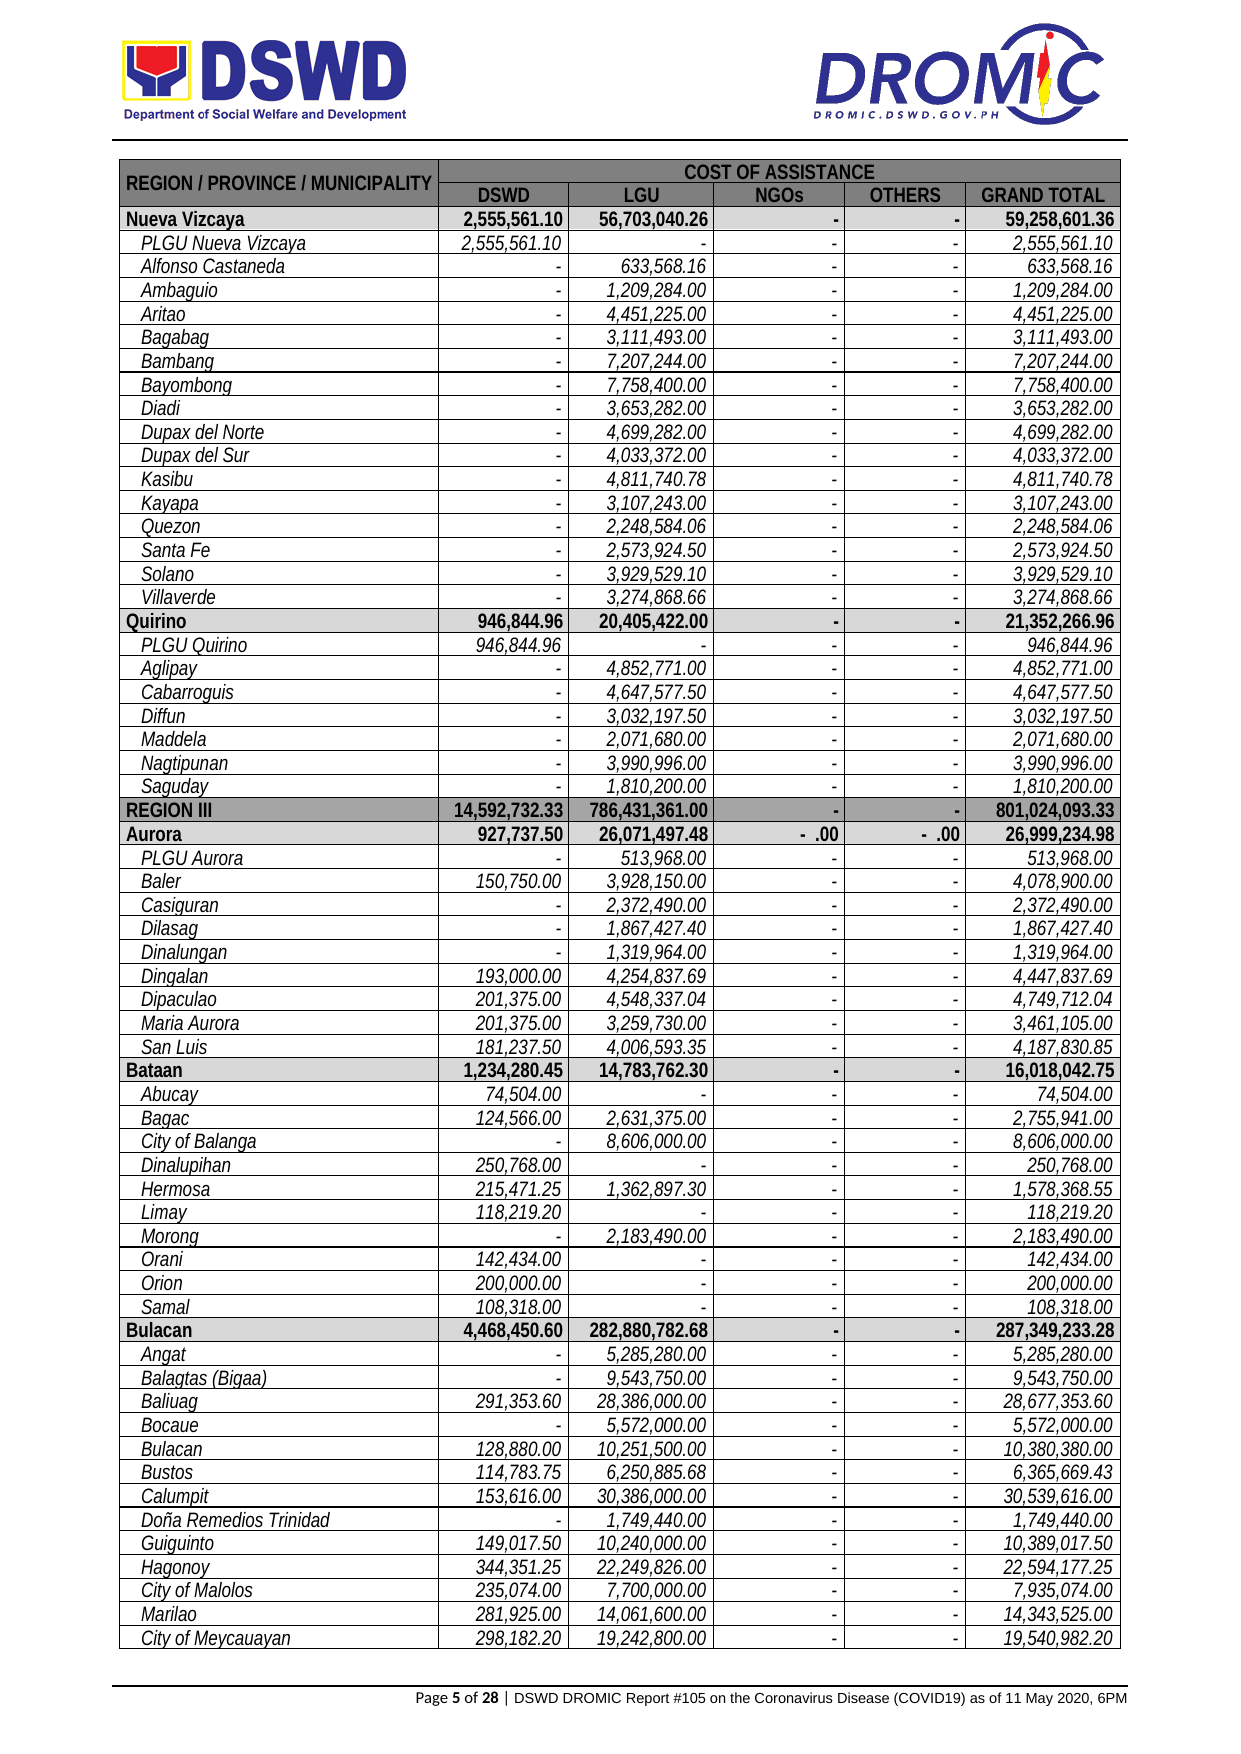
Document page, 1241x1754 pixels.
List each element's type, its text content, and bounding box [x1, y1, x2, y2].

table_cell - [714, 1484, 844, 1506]
table_cell 9,543,750.00 [966, 1366, 1120, 1388]
table_cell - [439, 1224, 568, 1246]
table_cell - [714, 1555, 844, 1577]
table_cell PLGU Nueva Vizcaya [135, 231, 438, 253]
table_cell 28,677,353.60 [966, 1389, 1120, 1412]
table_cell 59,258,601.36 [966, 207, 1120, 229]
table_cell - [439, 562, 568, 584]
table_cell Maddela [135, 727, 438, 750]
table_cell - [714, 1626, 844, 1648]
table_cell [120, 444, 135, 466]
table_cell - [845, 373, 965, 395]
table_cell 20,405,422.00 [569, 609, 713, 632]
table_cell 2,555,561.10 [439, 231, 568, 253]
table_cell - [845, 349, 965, 371]
table_cell 344,351.25 [439, 1555, 568, 1577]
table_cell 153,616.00 [439, 1484, 568, 1506]
table_cell [120, 987, 135, 1010]
table_cell 1,319,964.00 [966, 940, 1120, 963]
table_cell 4,254,837.69 [569, 964, 713, 986]
table_cell 786,431,361.00 [569, 798, 713, 821]
table_cell 4,078,900.00 [966, 869, 1120, 892]
table_cell 142,434.00 [966, 1248, 1120, 1270]
table_cell 215,471.25 [439, 1176, 568, 1199]
table_cell - [439, 727, 568, 750]
table_cell - [845, 1176, 965, 1199]
table_cell - [845, 1224, 965, 1246]
table_cell 6,250,885.68 [569, 1460, 713, 1483]
table_cell Bataan [120, 1058, 438, 1081]
table_cell - [845, 656, 965, 679]
table_cell - [439, 349, 568, 371]
table_cell - [714, 1106, 844, 1128]
table_cell - [845, 1602, 965, 1625]
table_cell - [845, 845, 965, 868]
table_cell 4,647,577.50 [966, 680, 1120, 702]
table_cell - [714, 1153, 844, 1175]
table_cell 2,631,375.00 [569, 1106, 713, 1128]
table_cell - [569, 1082, 713, 1104]
table_cell - [845, 1058, 965, 1081]
table_cell 26,999,234.98 [966, 822, 1120, 844]
table_cell - [714, 278, 844, 301]
table_cell Samal [135, 1295, 438, 1317]
table_cell - [845, 680, 965, 702]
table_cell [120, 231, 135, 253]
table_cell - [845, 585, 965, 608]
table_cell 4,548,337.04 [569, 987, 713, 1010]
table_cell 3,928,150.00 [569, 869, 713, 892]
table_cell City of Malolos [135, 1579, 438, 1601]
table_cell [120, 964, 135, 986]
table_cell 4,852,771.00 [569, 656, 713, 679]
table_cell - .00 [845, 822, 965, 844]
table_cell - [845, 1460, 965, 1483]
table_cell - [714, 1366, 844, 1388]
table_cell 927,737.50 [439, 822, 568, 844]
table_cell 3,107,243.00 [569, 491, 713, 513]
table_cell OTHERS [845, 183, 965, 206]
table_cell - [714, 207, 844, 229]
table_cell - [845, 467, 965, 490]
table_cell Bocaue [135, 1413, 438, 1436]
table_cell - [714, 987, 844, 1010]
table_cell 4,811,740.78 [966, 467, 1120, 490]
table_cell - [569, 1271, 713, 1294]
table_cell - [569, 1248, 713, 1270]
table_cell - .00 [714, 822, 844, 844]
table_cell - [845, 633, 965, 655]
table_cell - [714, 845, 844, 868]
table_cell Orion [135, 1271, 438, 1294]
table_cell [120, 1389, 135, 1412]
table_cell Bayombong [135, 373, 438, 395]
table_cell 6,365,669.43 [966, 1460, 1120, 1483]
table_cell [120, 1555, 135, 1577]
table_cell Bambang [135, 349, 438, 371]
table_cell - [714, 727, 844, 750]
table_cell - [845, 893, 965, 915]
table_cell - [845, 1106, 965, 1128]
table_cell - [714, 514, 844, 537]
table_cell - [714, 467, 844, 490]
table_cell - [714, 704, 844, 726]
table_cell Baler [135, 869, 438, 892]
table_cell 4,451,225.00 [966, 302, 1120, 324]
table_cell Diffun [135, 704, 438, 726]
table_cell 7,207,244.00 [966, 349, 1120, 371]
table_cell 250,768.00 [966, 1153, 1120, 1175]
table_cell 14,061,600.00 [569, 1602, 713, 1625]
table_cell - [714, 1413, 844, 1436]
table_cell [120, 1295, 135, 1317]
table_cell - [439, 538, 568, 561]
table_cell - [714, 585, 844, 608]
table_cell - [845, 798, 965, 821]
table_cell - [714, 633, 844, 655]
table_cell - [439, 1413, 568, 1436]
table_cell 114,783.75 [439, 1460, 568, 1483]
table_cell Diadi [135, 396, 438, 419]
table_cell - [714, 1176, 844, 1199]
table_cell - [569, 1200, 713, 1223]
table_cell Quirino [120, 609, 438, 632]
table_cell - [845, 207, 965, 229]
table_cell 7,935,074.00 [966, 1579, 1120, 1601]
table_header COST OF ASSISTANCE [439, 160, 1120, 182]
table_cell - [439, 585, 568, 608]
table_cell 2,183,490.00 [966, 1224, 1120, 1246]
table_cell [120, 349, 135, 371]
table_cell - [714, 491, 844, 513]
table_cell - [714, 302, 844, 324]
table_cell - [439, 751, 568, 773]
table_cell 287,349,233.28 [966, 1318, 1120, 1341]
table_cell 513,968.00 [966, 845, 1120, 868]
picture [781, 23, 1133, 125]
table_cell - [714, 1082, 844, 1104]
table_cell - [439, 491, 568, 513]
table_cell - [714, 1318, 844, 1341]
table_cell Dingalan [135, 964, 438, 986]
table_cell - [845, 916, 965, 939]
table_cell 4,852,771.00 [966, 656, 1120, 679]
table_cell - [845, 1437, 965, 1459]
table_cell - [714, 1508, 844, 1530]
table_cell 1,209,284.00 [569, 278, 713, 301]
table_cell [120, 1106, 135, 1128]
table_cell - [569, 1153, 713, 1175]
table_cell [120, 680, 135, 702]
table_cell - [714, 1460, 844, 1483]
table_cell [120, 1271, 135, 1294]
table_cell [120, 656, 135, 679]
table_cell Dupax del Norte [135, 420, 438, 442]
table_cell - [439, 278, 568, 301]
table_cell - [569, 1295, 713, 1317]
table_cell 10,251,500.00 [569, 1437, 713, 1459]
table_cell PLGU Quirino [135, 633, 438, 655]
table_cell 946,844.96 [966, 633, 1120, 655]
table_cell - [845, 1200, 965, 1223]
table_cell 1,867,427.40 [569, 916, 713, 939]
table_cell [120, 1460, 135, 1483]
table_cell - [714, 1224, 844, 1246]
table_cell - [714, 893, 844, 915]
table_cell [120, 1579, 135, 1601]
table_cell Bustos [135, 1460, 438, 1483]
picture [112, 37, 417, 125]
table_cell - [845, 1082, 965, 1104]
table_cell - [845, 444, 965, 466]
table_cell - [439, 514, 568, 537]
table_cell 3,032,197.50 [966, 704, 1120, 726]
table_cell 118,219.20 [966, 1200, 1120, 1223]
table_cell 124,566.00 [439, 1106, 568, 1128]
table_cell 7,207,244.00 [569, 349, 713, 371]
table_cell 8,606,000.00 [569, 1129, 713, 1152]
table_cell - [714, 1129, 844, 1152]
table_cell 3,111,493.00 [569, 325, 713, 348]
table_cell - [845, 396, 965, 419]
table_cell 1,234,280.45 [439, 1058, 568, 1081]
table_cell San Luis [135, 1035, 438, 1057]
table_cell - [845, 1531, 965, 1554]
table_cell Alfonso Castaneda [135, 254, 438, 277]
table_cell - [439, 680, 568, 702]
table_cell 2,071,680.00 [966, 727, 1120, 750]
table_cell [120, 1082, 135, 1104]
table_cell 2,755,941.00 [966, 1106, 1120, 1128]
table_cell 4,447,837.69 [966, 964, 1120, 986]
table_cell - [439, 916, 568, 939]
table_cell - [845, 869, 965, 892]
table_cell [120, 633, 135, 655]
table_cell 2,372,490.00 [569, 893, 713, 915]
table_cell 201,375.00 [439, 1011, 568, 1033]
table_cell 3,990,996.00 [569, 751, 713, 773]
table_cell 3,929,529.10 [569, 562, 713, 584]
table_cell Cabarroguis [135, 680, 438, 702]
table_cell 1,578,368.55 [966, 1176, 1120, 1199]
table_cell - [714, 1437, 844, 1459]
table_cell 1,749,440.00 [966, 1508, 1120, 1530]
table_cell [120, 585, 135, 608]
table_cell 181,237.50 [439, 1035, 568, 1057]
table_cell Hagonoy [135, 1555, 438, 1577]
table_cell - [845, 1318, 965, 1341]
table_cell [120, 1224, 135, 1246]
table_cell [120, 1484, 135, 1506]
table_cell 4,033,372.00 [966, 444, 1120, 466]
table_cell 7,700,000.00 [569, 1579, 713, 1601]
table_cell - [714, 964, 844, 986]
table_cell - [439, 704, 568, 726]
table_cell 633,568.16 [569, 254, 713, 277]
table_cell 1,810,200.00 [569, 775, 713, 797]
table_cell - [845, 302, 965, 324]
table_cell 4,006,593.35 [569, 1035, 713, 1057]
table_cell 10,389,017.50 [966, 1531, 1120, 1554]
table_cell - [845, 254, 965, 277]
table_cell Bagac [135, 1106, 438, 1128]
table_cell LGU [569, 183, 713, 206]
table_cell [120, 751, 135, 773]
table_cell 946,844.96 [439, 633, 568, 655]
table_cell NGOs [714, 183, 844, 206]
table_cell 22,594,177.25 [966, 1555, 1120, 1577]
table_cell 3,653,282.00 [966, 396, 1120, 419]
table_cell - [569, 231, 713, 253]
table_cell 118,219.20 [439, 1200, 568, 1223]
table_cell - [845, 1295, 965, 1317]
table_cell Angat [135, 1342, 438, 1364]
table_cell - [845, 1579, 965, 1601]
table_cell 2,573,924.50 [569, 538, 713, 561]
table_cell Dupax del Sur [135, 444, 438, 466]
table_cell 4,187,830.85 [966, 1035, 1120, 1057]
table_cell 200,000.00 [966, 1271, 1120, 1294]
table_cell 16,018,042.75 [966, 1058, 1120, 1081]
table_cell 201,375.00 [439, 987, 568, 1010]
table_cell - [714, 1035, 844, 1057]
table_cell 3,461,105.00 [966, 1011, 1120, 1033]
table_cell 4,451,225.00 [569, 302, 713, 324]
table_cell - [439, 656, 568, 679]
table_cell - [845, 231, 965, 253]
table_cell [120, 916, 135, 939]
table_cell [120, 1342, 135, 1364]
table_cell - [714, 1200, 844, 1223]
table_cell 8,606,000.00 [966, 1129, 1120, 1152]
table_cell 4,033,372.00 [569, 444, 713, 466]
table_cell - [845, 1129, 965, 1152]
table_cell [120, 396, 135, 419]
table_cell 200,000.00 [439, 1271, 568, 1294]
table_cell - [714, 1248, 844, 1270]
table_cell 74,504.00 [966, 1082, 1120, 1104]
table_cell Bagabag [135, 325, 438, 348]
table_cell Casiguran [135, 893, 438, 915]
table_cell 7,758,400.00 [569, 373, 713, 395]
table_cell Maria Aurora [135, 1011, 438, 1033]
table_cell - [714, 1295, 844, 1317]
table_cell Kasibu [135, 467, 438, 490]
table_cell [120, 845, 135, 868]
table_cell 633,568.16 [966, 254, 1120, 277]
table_cell 4,811,740.78 [569, 467, 713, 490]
table_cell 250,768.00 [439, 1153, 568, 1175]
table_cell [120, 869, 135, 892]
table_cell - [439, 302, 568, 324]
table_cell - [714, 775, 844, 797]
table_cell REGION III [120, 798, 438, 821]
table_cell - [714, 1579, 844, 1601]
table_cell - [845, 1035, 965, 1057]
table_cell - [439, 775, 568, 797]
table_cell 56,703,040.26 [569, 207, 713, 229]
table_cell - [845, 727, 965, 750]
table_cell - [845, 1413, 965, 1436]
table_cell 30,386,000.00 [569, 1484, 713, 1506]
table_cell 10,240,000.00 [569, 1531, 713, 1554]
table_cell - [714, 1389, 844, 1412]
table_cell - [845, 609, 965, 632]
table_cell [120, 940, 135, 963]
table_cell - [569, 633, 713, 655]
table_cell 1,362,897.30 [569, 1176, 713, 1199]
table_cell Limay [135, 1200, 438, 1223]
table_cell - [439, 1342, 568, 1364]
table_cell - [714, 396, 844, 419]
table_cell 30,539,616.00 [966, 1484, 1120, 1506]
table_cell - [845, 1153, 965, 1175]
table_cell Doña Remedios Trinidad [135, 1508, 438, 1530]
table_cell [120, 704, 135, 726]
table_cell - [439, 1366, 568, 1388]
table_cell 3,274,868.66 [966, 585, 1120, 608]
table_cell [120, 538, 135, 561]
table_cell - [714, 751, 844, 773]
table_cell [120, 1129, 135, 1152]
table_cell 193,000.00 [439, 964, 568, 986]
table_cell 4,468,450.60 [439, 1318, 568, 1341]
table_cell - [845, 1555, 965, 1577]
table_cell 3,990,996.00 [966, 751, 1120, 773]
table_cell 2,555,561.10 [439, 207, 568, 229]
table_cell - [714, 680, 844, 702]
table_cell 2,248,584.06 [966, 514, 1120, 537]
table_cell - [845, 964, 965, 986]
table_cell Solano [135, 562, 438, 584]
table_cell 9,543,750.00 [569, 1366, 713, 1388]
table_cell [120, 467, 135, 490]
table_cell - [845, 1342, 965, 1364]
table_cell Abucay [135, 1082, 438, 1104]
table_cell - [845, 1626, 965, 1648]
table_cell 5,572,000.00 [966, 1413, 1120, 1436]
table_cell [120, 278, 135, 301]
table_cell 14,783,762.30 [569, 1058, 713, 1081]
table_cell 4,647,577.50 [569, 680, 713, 702]
table_cell - [845, 1248, 965, 1270]
table_cell [120, 893, 135, 915]
table_cell 4,699,282.00 [966, 420, 1120, 442]
table_cell Quezon [135, 514, 438, 537]
table_cell - [714, 349, 844, 371]
table_cell [120, 1437, 135, 1459]
table_cell Nagtipunan [135, 751, 438, 773]
table_cell [120, 1035, 135, 1057]
table_cell 2,573,924.50 [966, 538, 1120, 561]
table_cell 19,540,982.20 [966, 1626, 1120, 1648]
table_cell - [439, 396, 568, 419]
table_cell - [714, 538, 844, 561]
table_cell 3,107,243.00 [966, 491, 1120, 513]
table_cell - [845, 491, 965, 513]
table_cell - [845, 325, 965, 348]
table_cell [120, 775, 135, 797]
table_cell [120, 373, 135, 395]
table_cell - [845, 538, 965, 561]
table_cell - [714, 609, 844, 632]
table_cell - [439, 893, 568, 915]
table_cell [120, 1248, 135, 1270]
table_cell 142,434.00 [439, 1248, 568, 1270]
table_cell - [714, 1271, 844, 1294]
table_cell Santa Fe [135, 538, 438, 561]
table_cell - [714, 444, 844, 466]
table_cell - [845, 1366, 965, 1388]
table_cell - [845, 1508, 965, 1530]
table_cell [120, 1413, 135, 1436]
table_cell Balagtas (Bigaa) [135, 1366, 438, 1388]
table_cell - [714, 373, 844, 395]
table_cell 26,071,497.48 [569, 822, 713, 844]
table_cell [120, 1176, 135, 1199]
table_cell 5,572,000.00 [569, 1413, 713, 1436]
table_cell - [845, 562, 965, 584]
table_cell - [714, 916, 844, 939]
table_cell - [714, 325, 844, 348]
table_cell Kayapa [135, 491, 438, 513]
table_cell 1,319,964.00 [569, 940, 713, 963]
table_cell Nueva Vizcaya [120, 207, 438, 229]
table_cell 2,071,680.00 [569, 727, 713, 750]
table_cell Calumpit [135, 1484, 438, 1506]
table_cell [120, 1366, 135, 1388]
table_cell 3,653,282.00 [569, 396, 713, 419]
table_cell [120, 1626, 135, 1648]
table_cell - [714, 869, 844, 892]
table_cell City of Balanga [135, 1129, 438, 1152]
table_cell - [714, 562, 844, 584]
table_cell [120, 727, 135, 750]
table_cell Aglipay [135, 656, 438, 679]
table_cell Morong [135, 1224, 438, 1246]
table_cell [120, 562, 135, 584]
table_cell City of Meycauayan [135, 1626, 438, 1648]
table_cell [120, 420, 135, 442]
table_cell - [439, 444, 568, 466]
table_cell 108,318.00 [439, 1295, 568, 1317]
table_cell Dilasag [135, 916, 438, 939]
table_cell 281,925.00 [439, 1602, 568, 1625]
table_cell - [439, 420, 568, 442]
table_cell [120, 491, 135, 513]
table_cell - [845, 1271, 965, 1294]
table_cell - [714, 1531, 844, 1554]
table_cell [120, 1153, 135, 1175]
table_cell 513,968.00 [569, 845, 713, 868]
table_cell - [714, 656, 844, 679]
table_cell Saguday [135, 775, 438, 797]
table_cell - [845, 420, 965, 442]
table_cell Guiguinto [135, 1531, 438, 1554]
table_cell 14,343,525.00 [966, 1602, 1120, 1625]
table_cell 3,032,197.50 [569, 704, 713, 726]
table_cell [120, 1602, 135, 1625]
table_cell Baliuag [135, 1389, 438, 1412]
table_cell [120, 302, 135, 324]
table_cell Aurora [120, 822, 438, 844]
table_cell PLGU Aurora [135, 845, 438, 868]
table_cell 19,242,800.00 [569, 1626, 713, 1648]
table_cell - [439, 325, 568, 348]
table_cell - [439, 254, 568, 277]
table_cell - [714, 940, 844, 963]
table_cell - [714, 254, 844, 277]
table_cell - [845, 1011, 965, 1033]
table_cell Orani [135, 1248, 438, 1270]
table_cell [120, 1011, 135, 1033]
table_cell Aritao [135, 302, 438, 324]
table_cell 2,248,584.06 [569, 514, 713, 537]
table_cell Dipaculao [135, 987, 438, 1010]
table_cell - [845, 940, 965, 963]
table_cell - [845, 751, 965, 773]
table_cell - [714, 231, 844, 253]
table_cell 946,844.96 [439, 609, 568, 632]
table_cell 282,880,782.68 [569, 1318, 713, 1341]
table_cell 1,209,284.00 [966, 278, 1120, 301]
table_cell 1,810,200.00 [966, 775, 1120, 797]
table_cell - [714, 1058, 844, 1081]
table_cell - [439, 1508, 568, 1530]
table_cell 149,017.50 [439, 1531, 568, 1554]
table_cell [120, 1531, 135, 1554]
table_cell 4,749,712.04 [966, 987, 1120, 1010]
table_cell 235,074.00 [439, 1579, 568, 1601]
table_cell [120, 1200, 135, 1223]
table_cell - [714, 1342, 844, 1364]
table_cell 1,749,440.00 [569, 1508, 713, 1530]
table_cell - [714, 798, 844, 821]
table_cell 291,353.60 [439, 1389, 568, 1412]
table_cell Dinalupihan [135, 1153, 438, 1175]
table_cell - [439, 373, 568, 395]
table_cell - [845, 514, 965, 537]
table_cell - [439, 940, 568, 963]
table_cell GRAND TOTAL [966, 183, 1120, 206]
table_cell 2,555,561.10 [966, 231, 1120, 253]
table_cell DSWD [439, 183, 568, 206]
table_cell 298,182.20 [439, 1626, 568, 1648]
table_cell Bulacan [120, 1318, 438, 1341]
table_cell 7,758,400.00 [966, 373, 1120, 395]
table_cell 4,699,282.00 [569, 420, 713, 442]
table_cell - [714, 1011, 844, 1033]
table_cell Marilao [135, 1602, 438, 1625]
table_cell - [845, 775, 965, 797]
table_cell 21,352,266.96 [966, 609, 1120, 632]
table_cell 3,929,529.10 [966, 562, 1120, 584]
table_cell [120, 1508, 135, 1530]
table_cell - [845, 1484, 965, 1506]
table_cell 28,386,000.00 [569, 1389, 713, 1412]
table_cell - [439, 845, 568, 868]
table_cell 108,318.00 [966, 1295, 1120, 1317]
table_cell [120, 514, 135, 537]
table_cell - [439, 1129, 568, 1152]
table_cell Hermosa [135, 1176, 438, 1199]
table_cell 22,249,826.00 [569, 1555, 713, 1577]
table_cell 3,259,730.00 [569, 1011, 713, 1033]
table_header REGION / PROVINCE / MUNICIPALITY [120, 160, 438, 206]
table_cell 10,380,380.00 [966, 1437, 1120, 1459]
table_cell 1,867,427.40 [966, 916, 1120, 939]
table_cell 5,285,280.00 [966, 1342, 1120, 1364]
table_cell 3,274,868.66 [569, 585, 713, 608]
table_cell 128,880.00 [439, 1437, 568, 1459]
table_cell - [845, 704, 965, 726]
table_cell Dinalungan [135, 940, 438, 963]
table_cell [120, 254, 135, 277]
table_cell 14,592,732.33 [439, 798, 568, 821]
table_cell - [845, 1389, 965, 1412]
table_cell Villaverde [135, 585, 438, 608]
table_cell 150,750.00 [439, 869, 568, 892]
table_cell [120, 325, 135, 348]
table_cell Bulacan [135, 1437, 438, 1459]
table_cell - [714, 420, 844, 442]
table_cell - [439, 467, 568, 490]
table_cell 3,111,493.00 [966, 325, 1120, 348]
table_cell 74,504.00 [439, 1082, 568, 1104]
table_cell 2,183,490.00 [569, 1224, 713, 1246]
table_cell 5,285,280.00 [569, 1342, 713, 1364]
table_cell Ambaguio [135, 278, 438, 301]
table_cell - [845, 278, 965, 301]
table_cell - [845, 987, 965, 1010]
table_cell - [714, 1602, 844, 1625]
table_cell 2,372,490.00 [966, 893, 1120, 915]
table_cell 801,024,093.33 [966, 798, 1120, 821]
